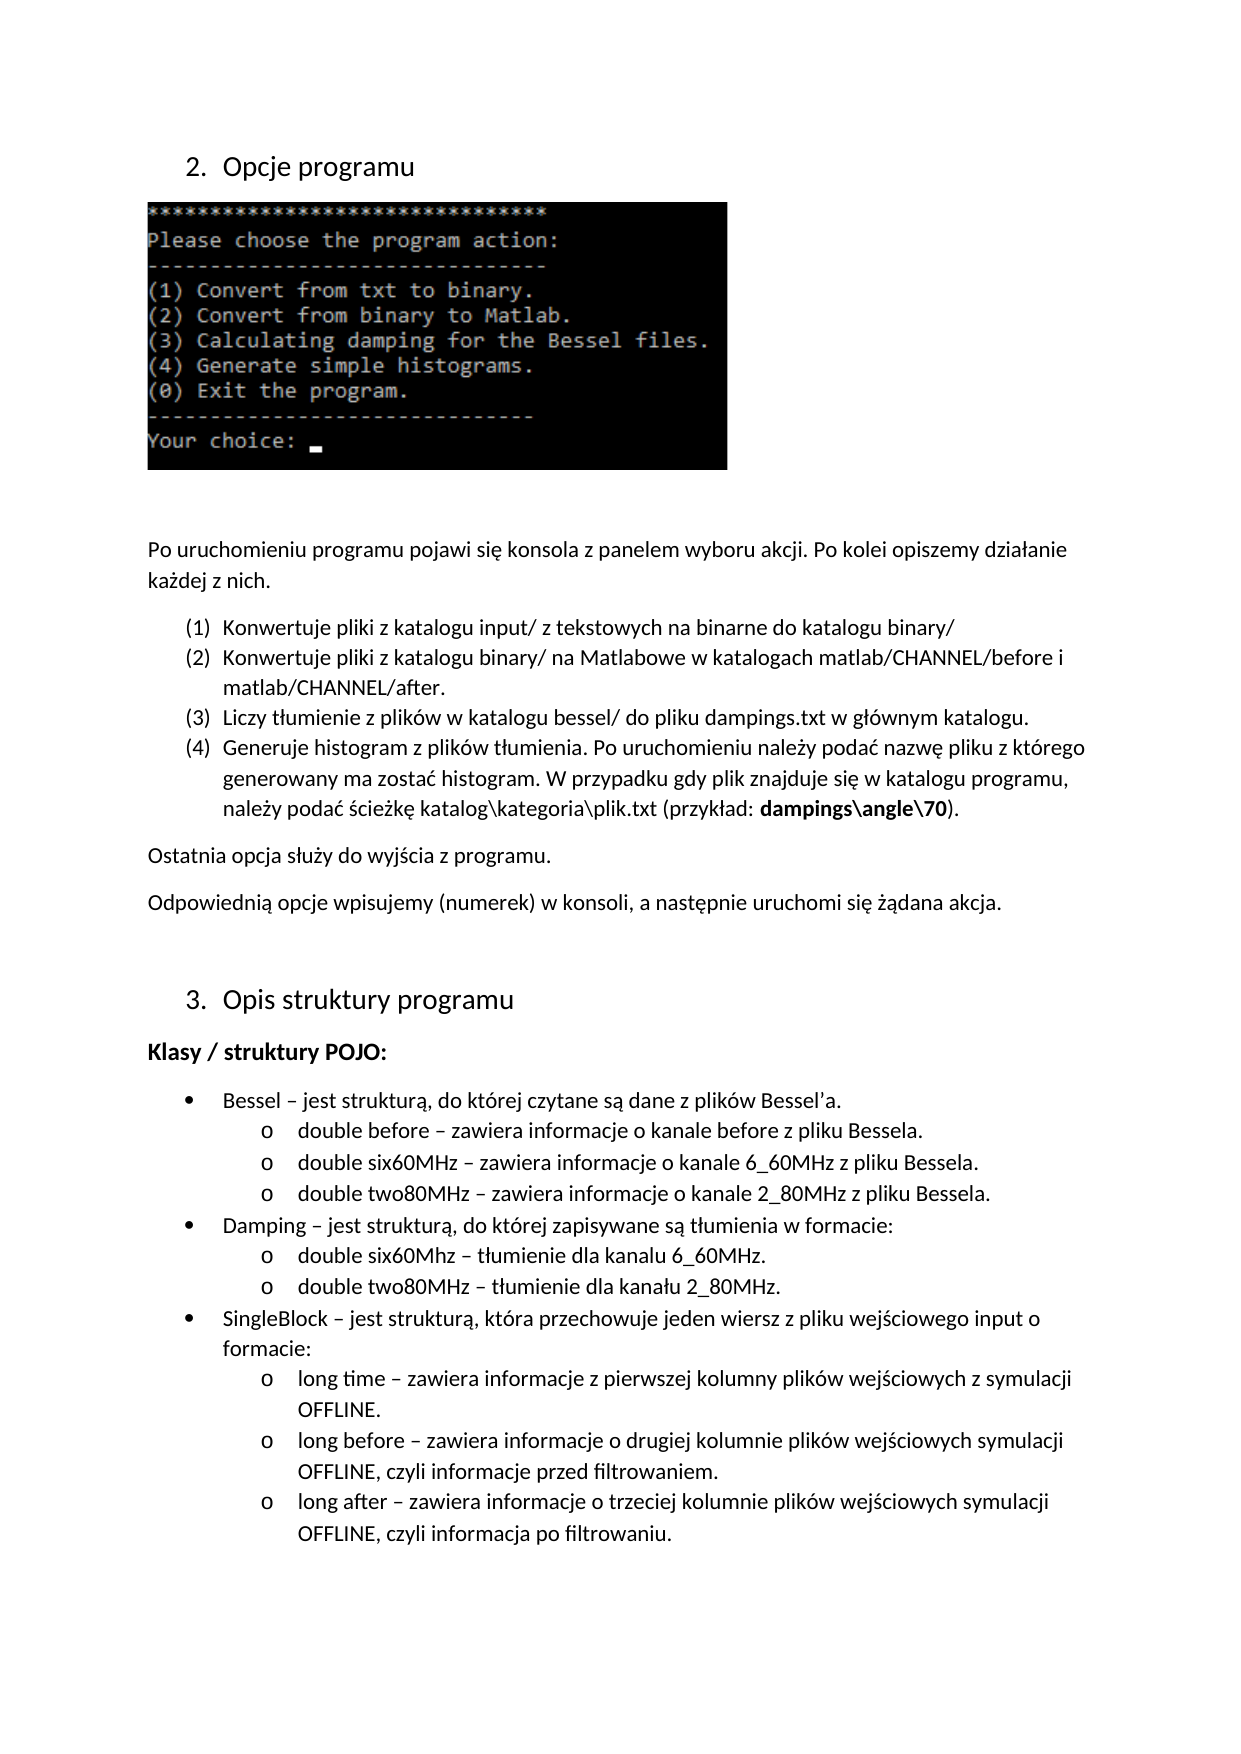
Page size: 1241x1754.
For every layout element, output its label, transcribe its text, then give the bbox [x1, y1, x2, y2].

list Opcje programu [185, 148, 1093, 183]
list double two80MHz – zawiera informacje o kanale 2_80MHz z pliku Bessela. [260, 1179, 1093, 1208]
list Generuje histogram z plików tłumienia. Po uruchomieniu należy podać nazwę pliku z którego generowany ma zostać histogram. W przypadku gdy plik znajduje się w katalogu programu, należy podać ścieżkę katalog\kategoria\plik.txt (przykład: dampings\angle\70). [185, 733, 1093, 822]
list Konwertuje pliki z katalogu binary/ na Matlabowe w katalogach matlab/CHANNEL/before i matlab/CHANNEL/after. [185, 643, 1093, 701]
list long after – zawiera informacje o trzeciej kolumnie plików wejściowych symulacji OFFLINE, czyli informacja po filtrowaniu. [260, 1487, 1093, 1547]
list double six60MHz – zawiera informacje o kanale 6_60MHz z pliku Bessela. [260, 1148, 1093, 1177]
list Opis struktury programu [185, 981, 1093, 1017]
list long time – zawiera informacje z pierwszej kolumny plików wejściowych z symulacji OFFLINE. [260, 1364, 1093, 1424]
picture [147, 202, 728, 470]
list double before – zawiera informacje o kanale before z pliku Bessela. [260, 1116, 1093, 1146]
list Konwertuje pliki z katalogu input/ z tekstowych na binarne do katalogu binary/ [185, 613, 1093, 641]
text Po uruchomieniu programu pojawi się konsola z panelem wyboru akcji. Po kolei opiszemy działanie każdej z nich. [148, 536, 1093, 594]
list double six60Mhz – tłumienie dla kanalu 6_60MHz. [260, 1241, 1093, 1270]
text Ostatnia opcja służy do wyjścia z programu. [148, 841, 1093, 869]
text Klasy / struktury POJO: [148, 1037, 1093, 1067]
list Damping – jest strukturą, do której zapisywane są tłumienia w formacie: [185, 1211, 1093, 1239]
list long before – zawiera informacje o drugiej kolumnie plików wejściowych symulacji OFFLINE, czyli informacje przed filtrowaniem. [260, 1426, 1093, 1485]
list Liczy tłumienie z plików w katalogu bessel/ do pliku dampings.txt w głównym katalogu. [185, 703, 1093, 731]
list double two80MHz – tłumienie dla kanału 2_80MHz. [260, 1272, 1093, 1302]
list Bessel – jest strukturą, do której czytane są dane z plików Bessel’a. [185, 1086, 1093, 1114]
text Odpowiednią opcje wpisujemy (numerek) w konsoli, a następnie uruchomi się żądana akcja. [148, 888, 1093, 916]
list SingleBlock – jest strukturą, która przechowuje jeden wiersz z pliku wejściowego input o formacie: [185, 1304, 1093, 1362]
